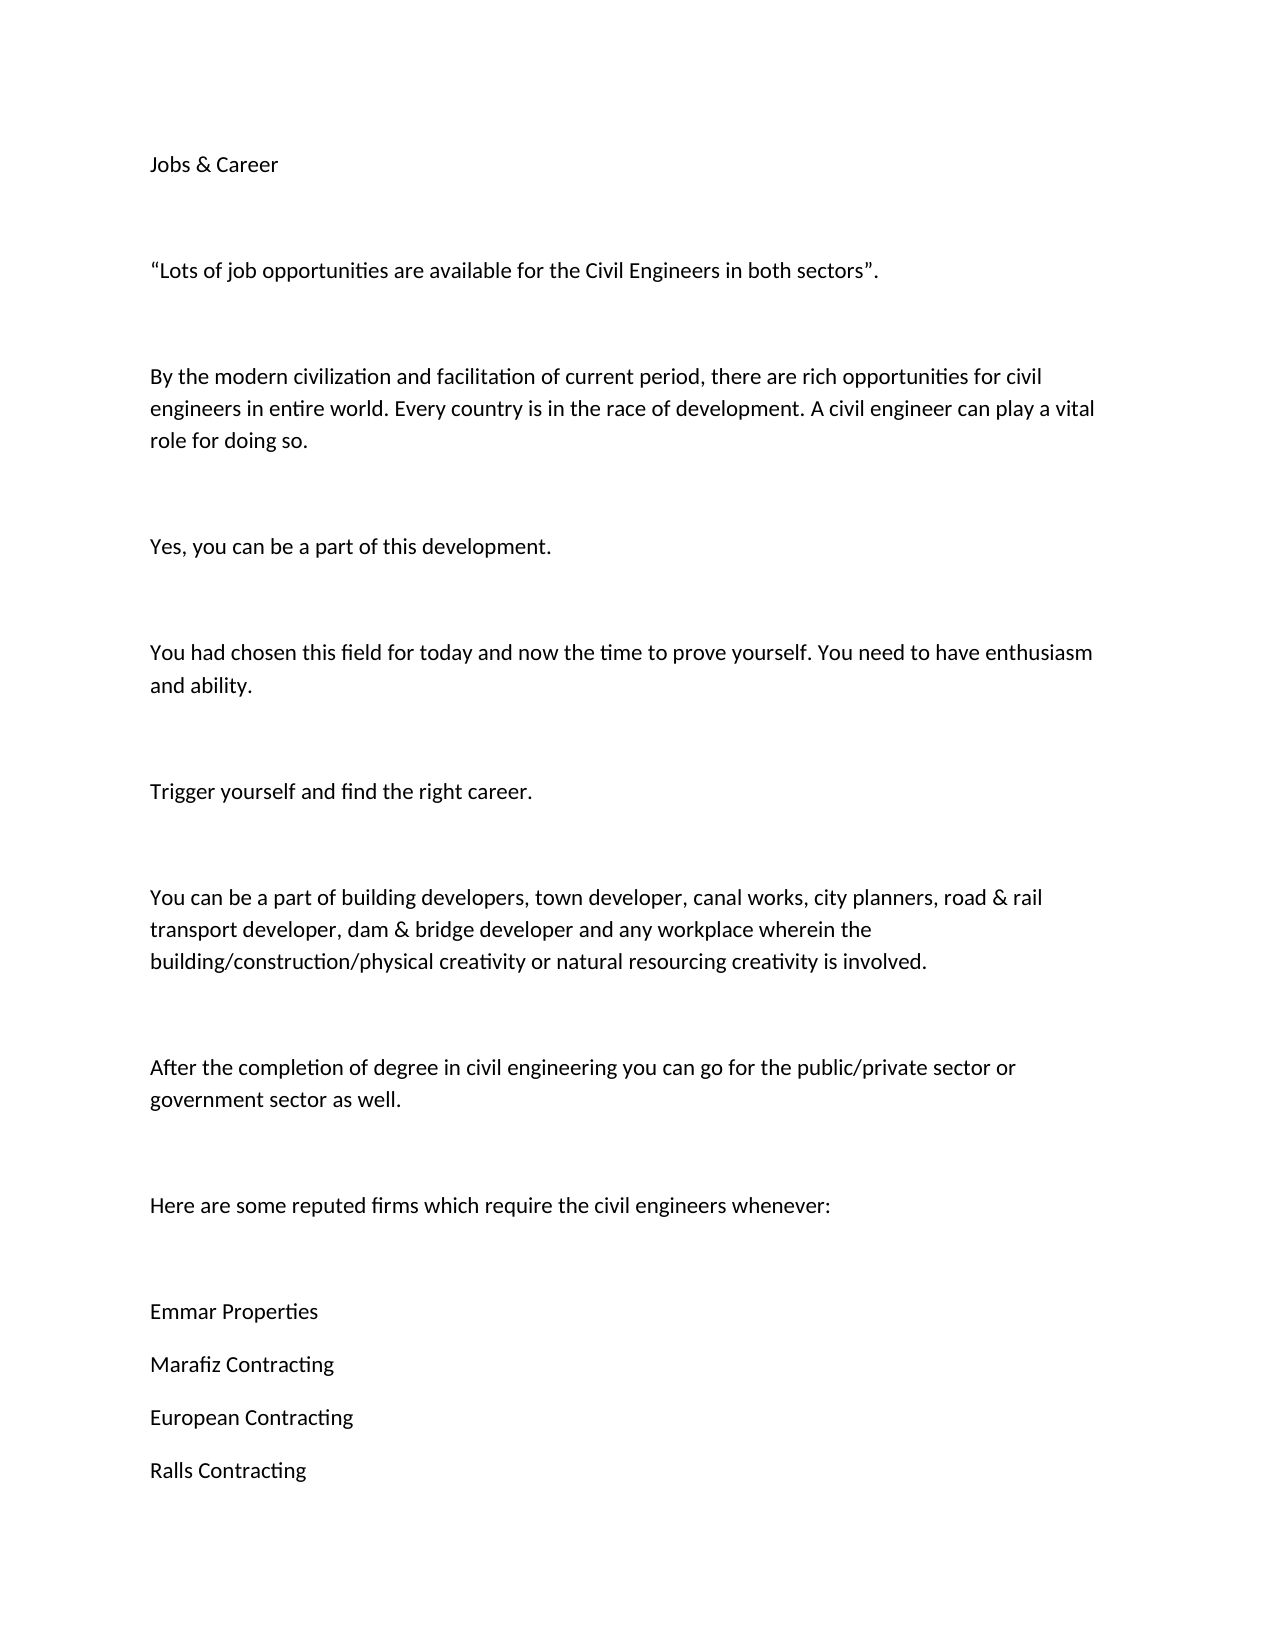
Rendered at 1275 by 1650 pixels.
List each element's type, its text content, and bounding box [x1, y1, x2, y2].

text After the completion of degree in civil engineering you can go for the public/private sector or government sector as well. [150, 1053, 1125, 1113]
text You can be a part of building developers, town developer, canal works, city planners, road & rail transport developer, dam & bridge developer and any workplace wherein the building/construction/physical creativity or natural resourcing creativity is involved. [150, 883, 1125, 975]
text You had chosen this field for today and now the time to prove yourself. You need to have enthusiasm and ability. [150, 638, 1125, 699]
text Yes, you can be a part of this development. [150, 532, 1125, 561]
text Marafiz Contracting [150, 1351, 1125, 1378]
text By the modern civilization and facilitation of current period, there are rich opportunities for civil engineers in entire world. Every country is in the race of development. A civil engineer can play a vital role for doing so. [150, 362, 1125, 454]
text Trigger yourself and find the right career. [150, 777, 1125, 805]
text Emmar Properties [150, 1297, 1125, 1326]
text Here are some reputed firms which require the civil engineers whenever: [150, 1191, 1125, 1219]
text Jobs & Career [150, 150, 1125, 178]
text “Lots of job opportunities are available for the Civil Engineers in both sectors”. [150, 256, 1125, 284]
text European Contracting [150, 1403, 1125, 1432]
text Ralls Contracting [150, 1457, 1125, 1484]
